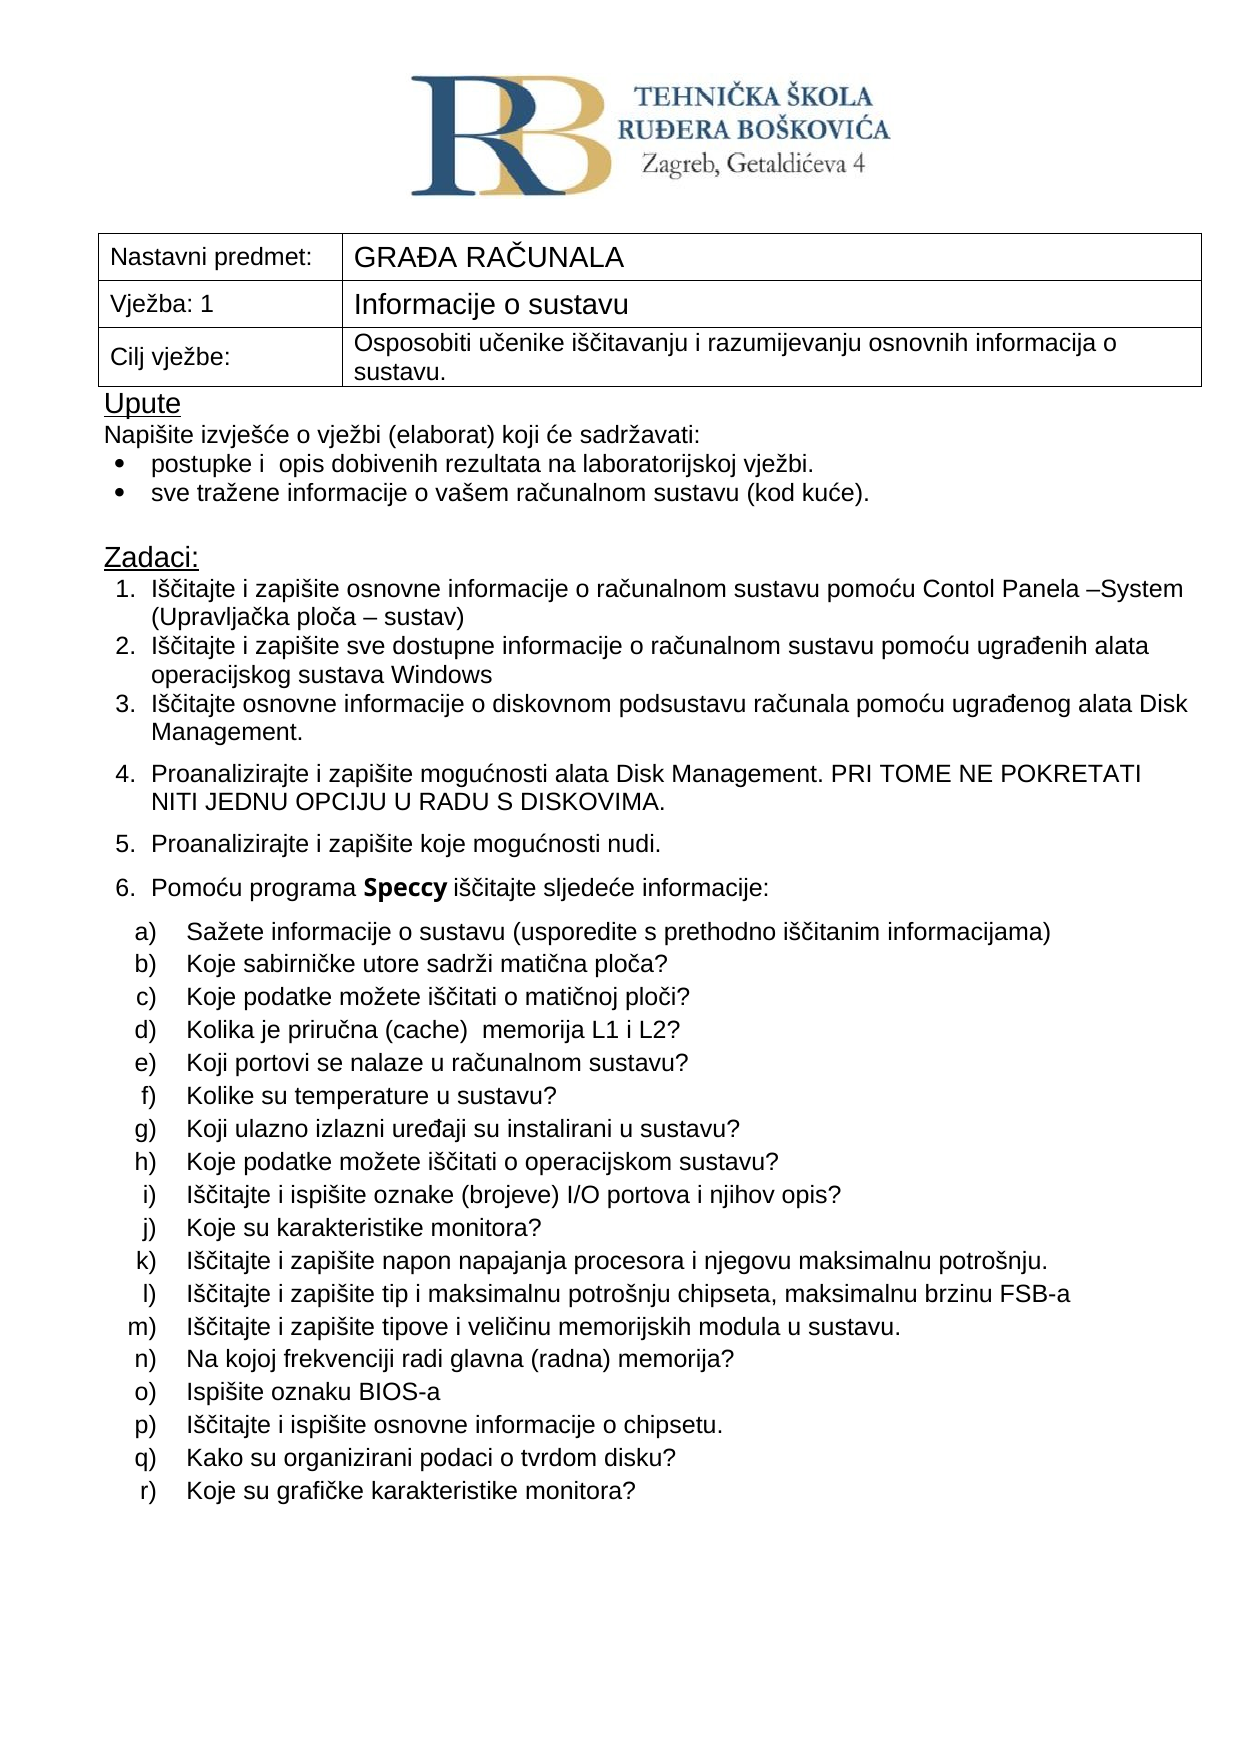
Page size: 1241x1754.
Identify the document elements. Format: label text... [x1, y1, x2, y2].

list Iščitajte i ispišite oznake (brojeve) I/O portova i njihov opis? [157, 1180, 1196, 1208]
list Iščitajte i ispišite osnovne informacije o chipsetu. [157, 1410, 1196, 1439]
text Zadaci: [103, 540, 1196, 574]
list Koje su grafičke karakteristike monitora? [157, 1476, 1196, 1505]
list Iščitajte i zapišite napon napajanja procesora i njegovu maksimalnu potrošnju. [157, 1246, 1196, 1274]
list Kolike su temperature u sustavu? [157, 1081, 1196, 1110]
text Upute [103, 387, 1196, 420]
table_cell Vježba: 1 [99, 281, 342, 327]
picture [405, 73, 894, 199]
list Koji portovi se nalaze u računalnom sustavu? [157, 1048, 1196, 1077]
list Koji ulazno izlazni uređaji su instalirani u sustavu? [157, 1114, 1196, 1143]
table_cell Osposobiti učenike iščitavanju i razumijevanju osnovnih informacija o sustavu. [343, 328, 1201, 386]
list Koje podatke možete iščitati o operacijskom sustavu? [157, 1147, 1196, 1176]
list Koje sabirničke utore sadrži matična ploča? [157, 949, 1196, 978]
list Iščitajte i zapišite osnovne informacije o računalnom sustavu pomoću Contol Panela –System (Upravljačka ploča – sustav) [115, 574, 1196, 631]
table_header GRAĐA RAČUNALA [343, 234, 1201, 280]
list Sažete informacije o sustavu (usporedite s prethodno iščitanim informacijama) [157, 916, 1196, 945]
list Kolika je priručna (cache) memorija L1 i L2? [157, 1015, 1196, 1044]
list Pomoću programa Speccy iščitajte sljedeće informacije: [115, 870, 1196, 904]
list Proanalizirajte i zapišite mogućnosti alata Disk Management. PRI TOME NE POKRETATI NITI JEDNU OPCIJU U RADU S DISKOVIMA. [115, 759, 1196, 816]
list Koje podatke možete iščitati o matičnoj ploči? [157, 982, 1196, 1011]
list Koje su karakteristike monitora? [157, 1213, 1196, 1241]
list Iščitajte i zapišite sve dostupne informacije o računalnom sustavu pomoću ugrađenih alata operacijskog sustava Windows [115, 631, 1196, 689]
table_cell Cilj vježbe: [99, 328, 342, 386]
text Napišite izvješće o vježbi (elaborat) koji će sadržavati: [103, 420, 1196, 449]
list Na kojoj frekvenciji radi glavna (radna) memorija? [157, 1344, 1196, 1373]
list Kako su organizirani podaci o tvrdom disku? [157, 1443, 1196, 1472]
list Iščitajte osnovne informacije o diskovnom podsustavu računala pomoću ugrađenog alata Disk Management. [115, 689, 1196, 746]
list Iščitajte i zapišite tip i maksimalnu potrošnju chipseta, maksimalnu brzinu FSB-a [157, 1278, 1196, 1307]
table_cell Informacije o sustavu [343, 281, 1201, 327]
list sve tražene informacije o vašem računalnom sustavu (kod kuće). [115, 478, 1196, 507]
table_header Nastavni predmet: [99, 234, 342, 280]
list postupke i opis dobivenih rezultata na laboratorijskoj vježbi. [115, 449, 1196, 478]
list Iščitajte i zapišite tipove i veličinu memorijskih modula u sustavu. [157, 1311, 1196, 1340]
list Proanalizirajte i zapišite koje mogućnosti nudi. [115, 829, 1196, 857]
list Ispišite oznaku BIOS-a [157, 1377, 1196, 1406]
